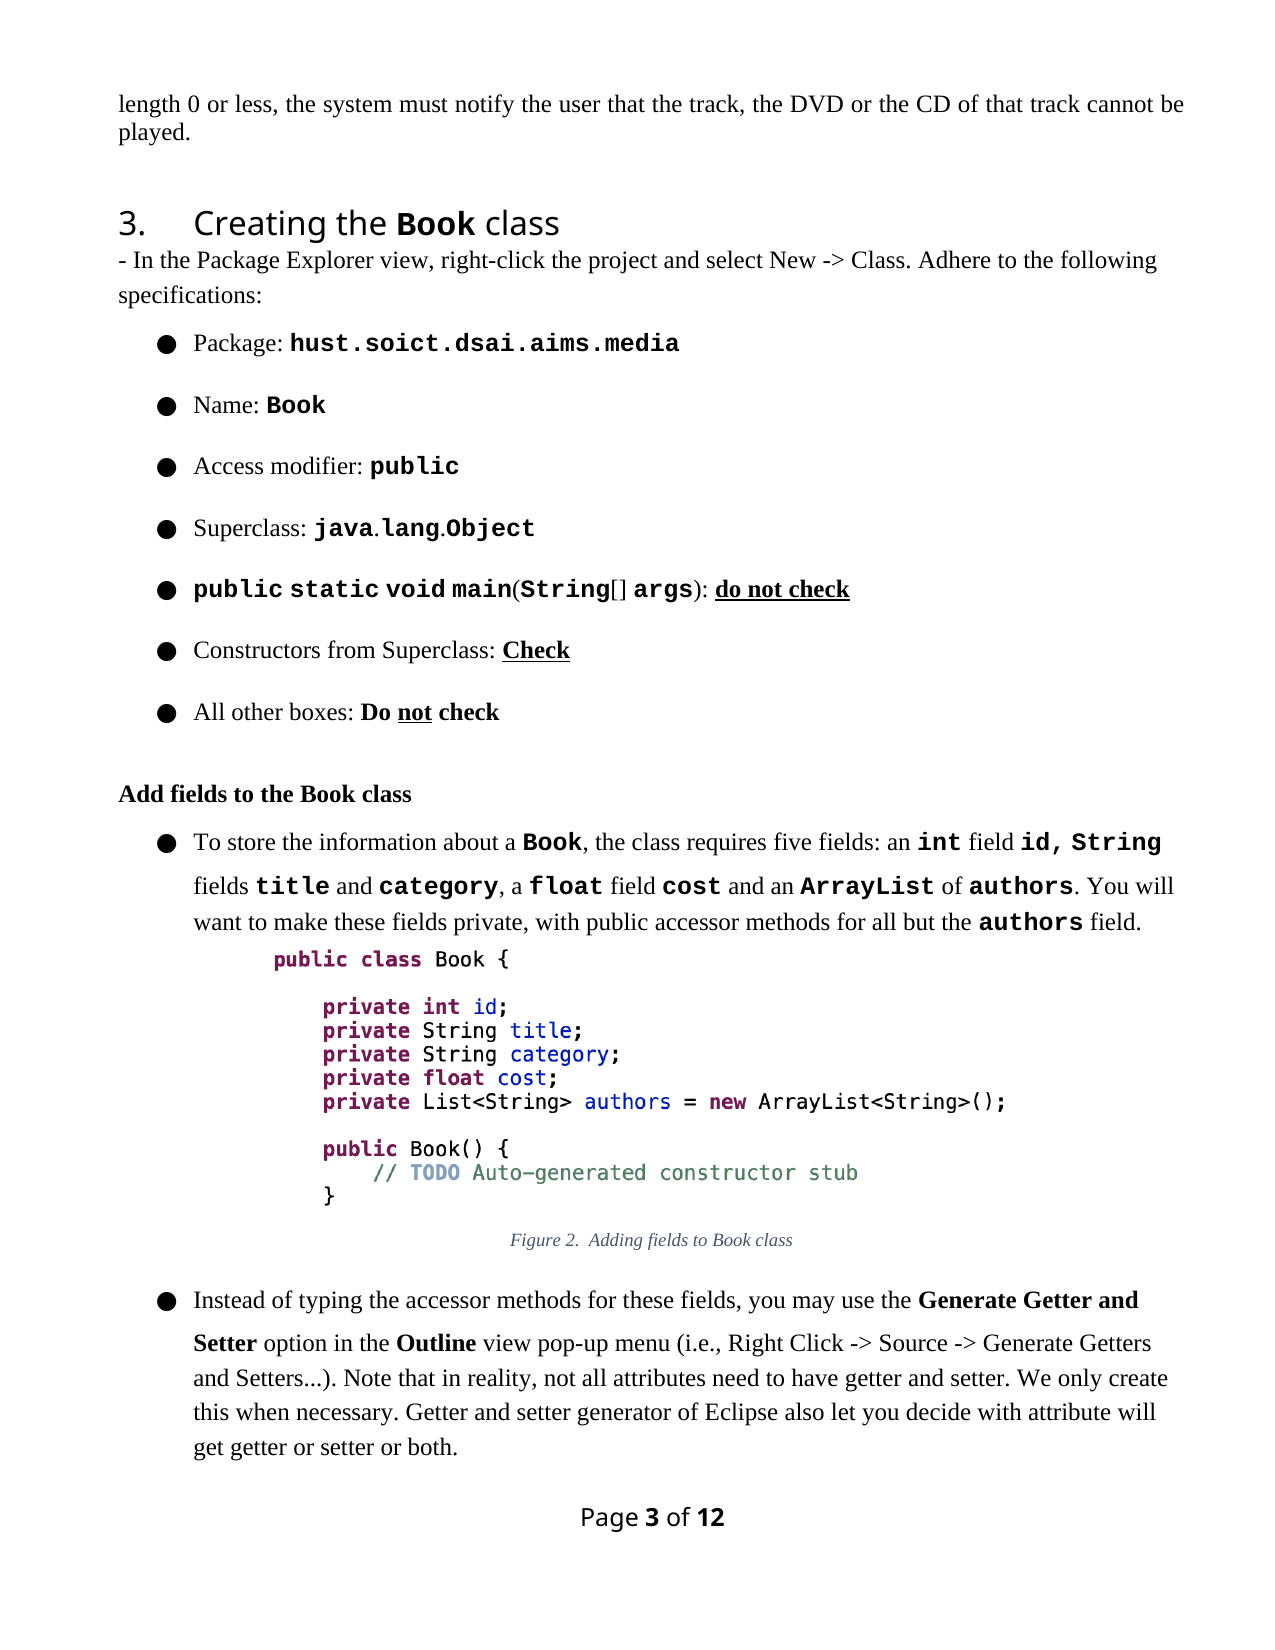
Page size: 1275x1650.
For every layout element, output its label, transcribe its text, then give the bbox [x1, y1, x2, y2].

subtitle Creating the Book class [118, 200, 1186, 246]
text - In the Package Explorer view, right-click the project and select New -> Class. Adhere to the following specifications: [118, 246, 1186, 309]
text Add fields to the Book class [118, 779, 1186, 808]
list Package: hust.soict.dsai.aims.media [156, 314, 1186, 366]
picture [270, 944, 1035, 1224]
list Name: Book [156, 376, 1186, 427]
text Figure 2. Adding fields to Book class [118, 1229, 1186, 1251]
list Constructors from Superclass: Check [156, 622, 1186, 673]
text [118, 89, 1186, 146]
list All other boxes: Do not check [156, 683, 1186, 734]
list Superclass: java.lang.Object [156, 499, 1186, 550]
list To store the information about a Book, the class requires five fields: an int field id, String fields title and category, a float field cost and an ArrayList of authors. You will want to make these fields private, with public accessor methods for all but the authors field. [156, 814, 1186, 938]
list Access modifier: public [156, 437, 1186, 489]
list public static void main(String[] args): do not check [156, 560, 1186, 612]
list Instead of typing the accessor methods for these fields, you may use the Generate Getter and Setter option in the Outline view pop-up menu (i.e., Right Click -> Source -> Generate Getters and Setters...). Note that in reality, not all attributes need to have getter and setter. We only create this when necessary. Getter and setter generator of Eclipse also let you decide with attribute will get getter or setter or both. [156, 1271, 1186, 1461]
